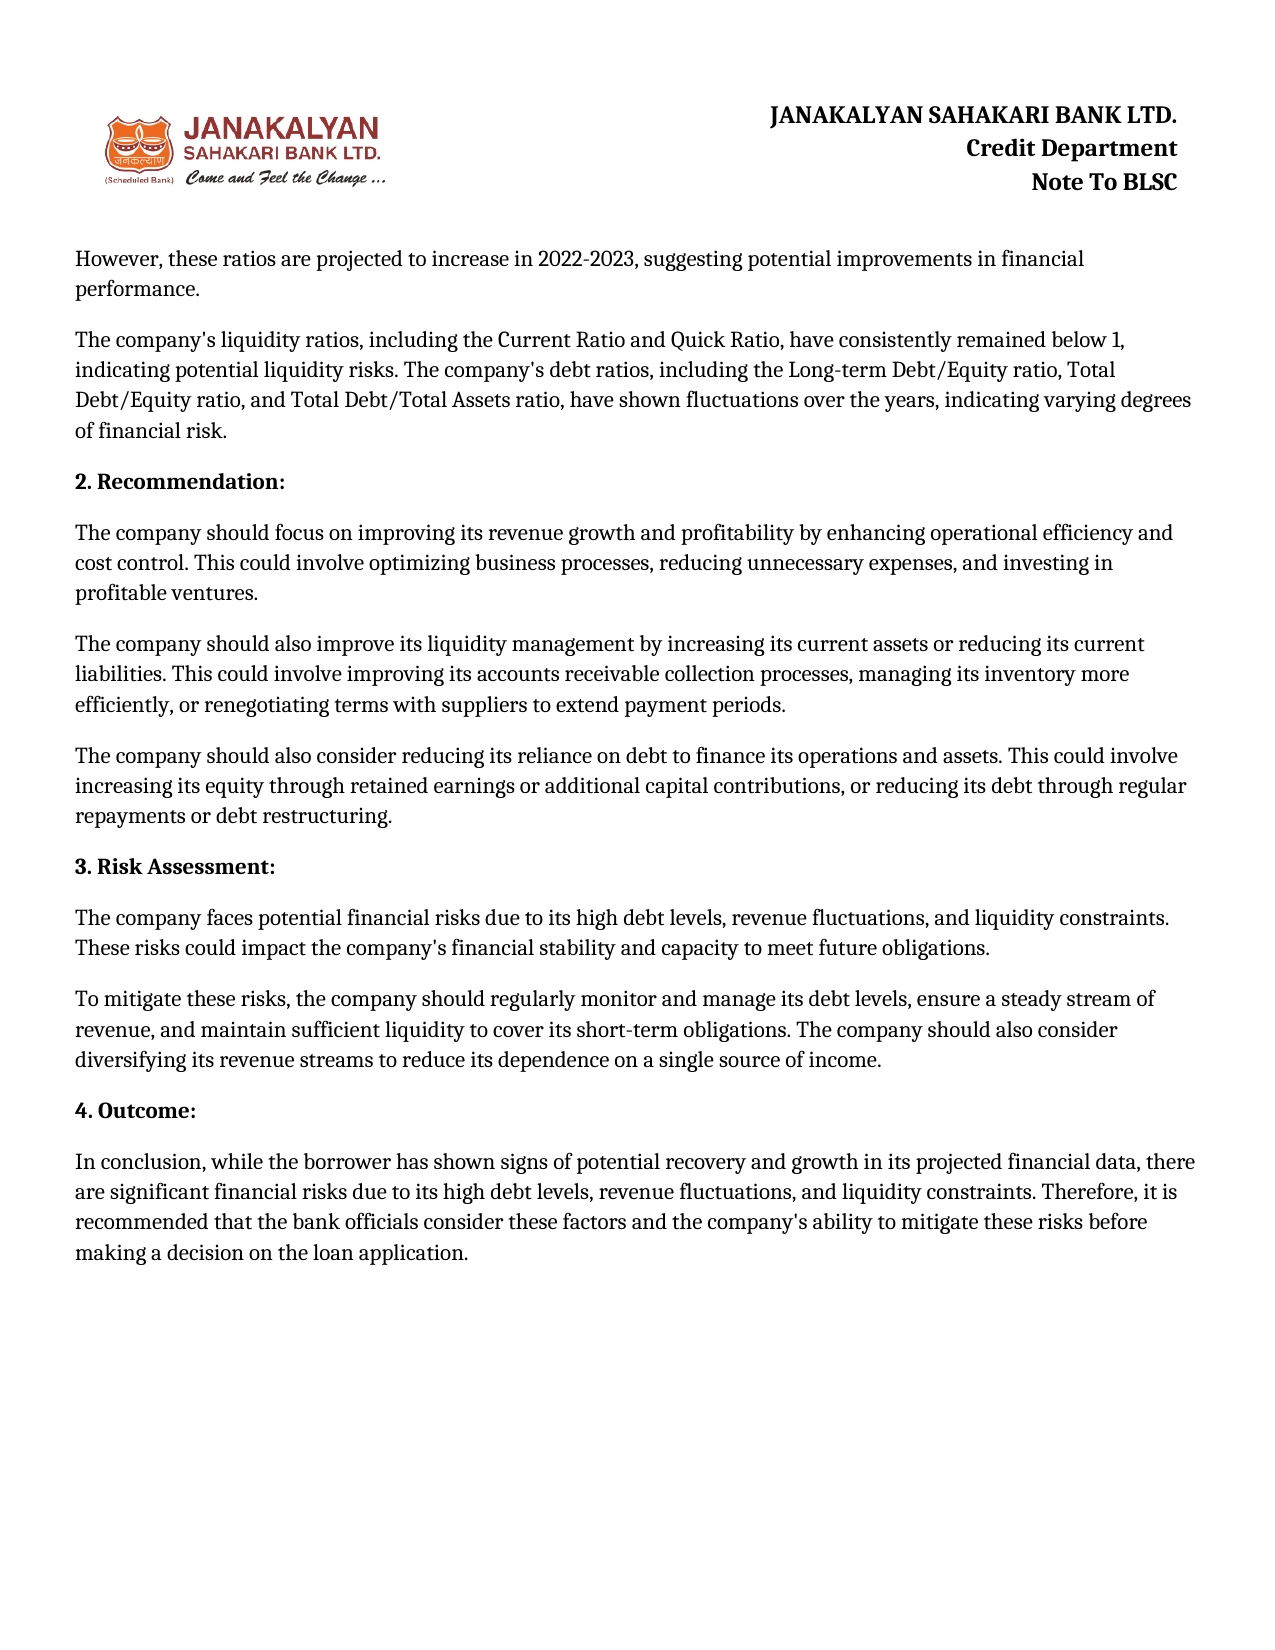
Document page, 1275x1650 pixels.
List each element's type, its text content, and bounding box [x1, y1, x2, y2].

text In conclusion, while the borrower has shown signs of potential recovery and growth in its projected financial data, there are significant financial risks due to its high debt levels, revenue fluctuations, and liquidity constraints. Therefore, it is recommended that the bank officials consider these factors and the company's ability to mitigate these risks before making a decision on the loan application. [75, 1149, 1200, 1266]
text 2. Recommendation: [75, 468, 1200, 495]
text The company should also consider reducing its reliance on debt to finance its operations and assets. This could involve increasing its equity through retained earnings or additional capital contributions, or reducing its debt through regular repayments or debt restructuring. [75, 742, 1200, 829]
text The company faces potential financial risks due to its high debt levels, revenue fluctuations, and liquidity constraints. These risks could impact the company's financial stability and capacity to meet future obligations. [75, 905, 1200, 961]
text 4. Outcome: [75, 1098, 1200, 1124]
text The company should focus on improving its revenue growth and profitability by enhancing operational efficiency and cost control. This could involve optimizing business processes, reducing unnecessary expenses, and investing in profitable ventures. [75, 519, 1200, 606]
text To mitigate these risks, the company should regularly monitor and manage its debt levels, ensure a steady stream of revenue, and maintain sufficient liquidity to cover its short-term obligations. The company should also consider diversifying its revenue streams to reduce its dependence on a single source of income. [75, 986, 1200, 1073]
text 3. Risk Assessment: [75, 854, 1200, 880]
picture [93, 106, 394, 191]
text The company should also improve its liquidity management by increasing its current assets or reducing its current liabilities. This could involve improving its accounts receivable collection processes, managing its inventory more efficiently, or renegotiating terms with suppliers to extend payment periods. [75, 631, 1200, 718]
text The company's liquidity ratios, including the Current Ratio and Quick Ratio, have consistently remained below 1, indicating potential liquidity risks. The company's debt ratios, including the Long-term Debt/Equity ratio, Total Debt/Equity ratio, and Total Debt/Total Assets ratio, have shown fluctuations over the years, indicating varying degrees of financial risk. [75, 327, 1200, 444]
